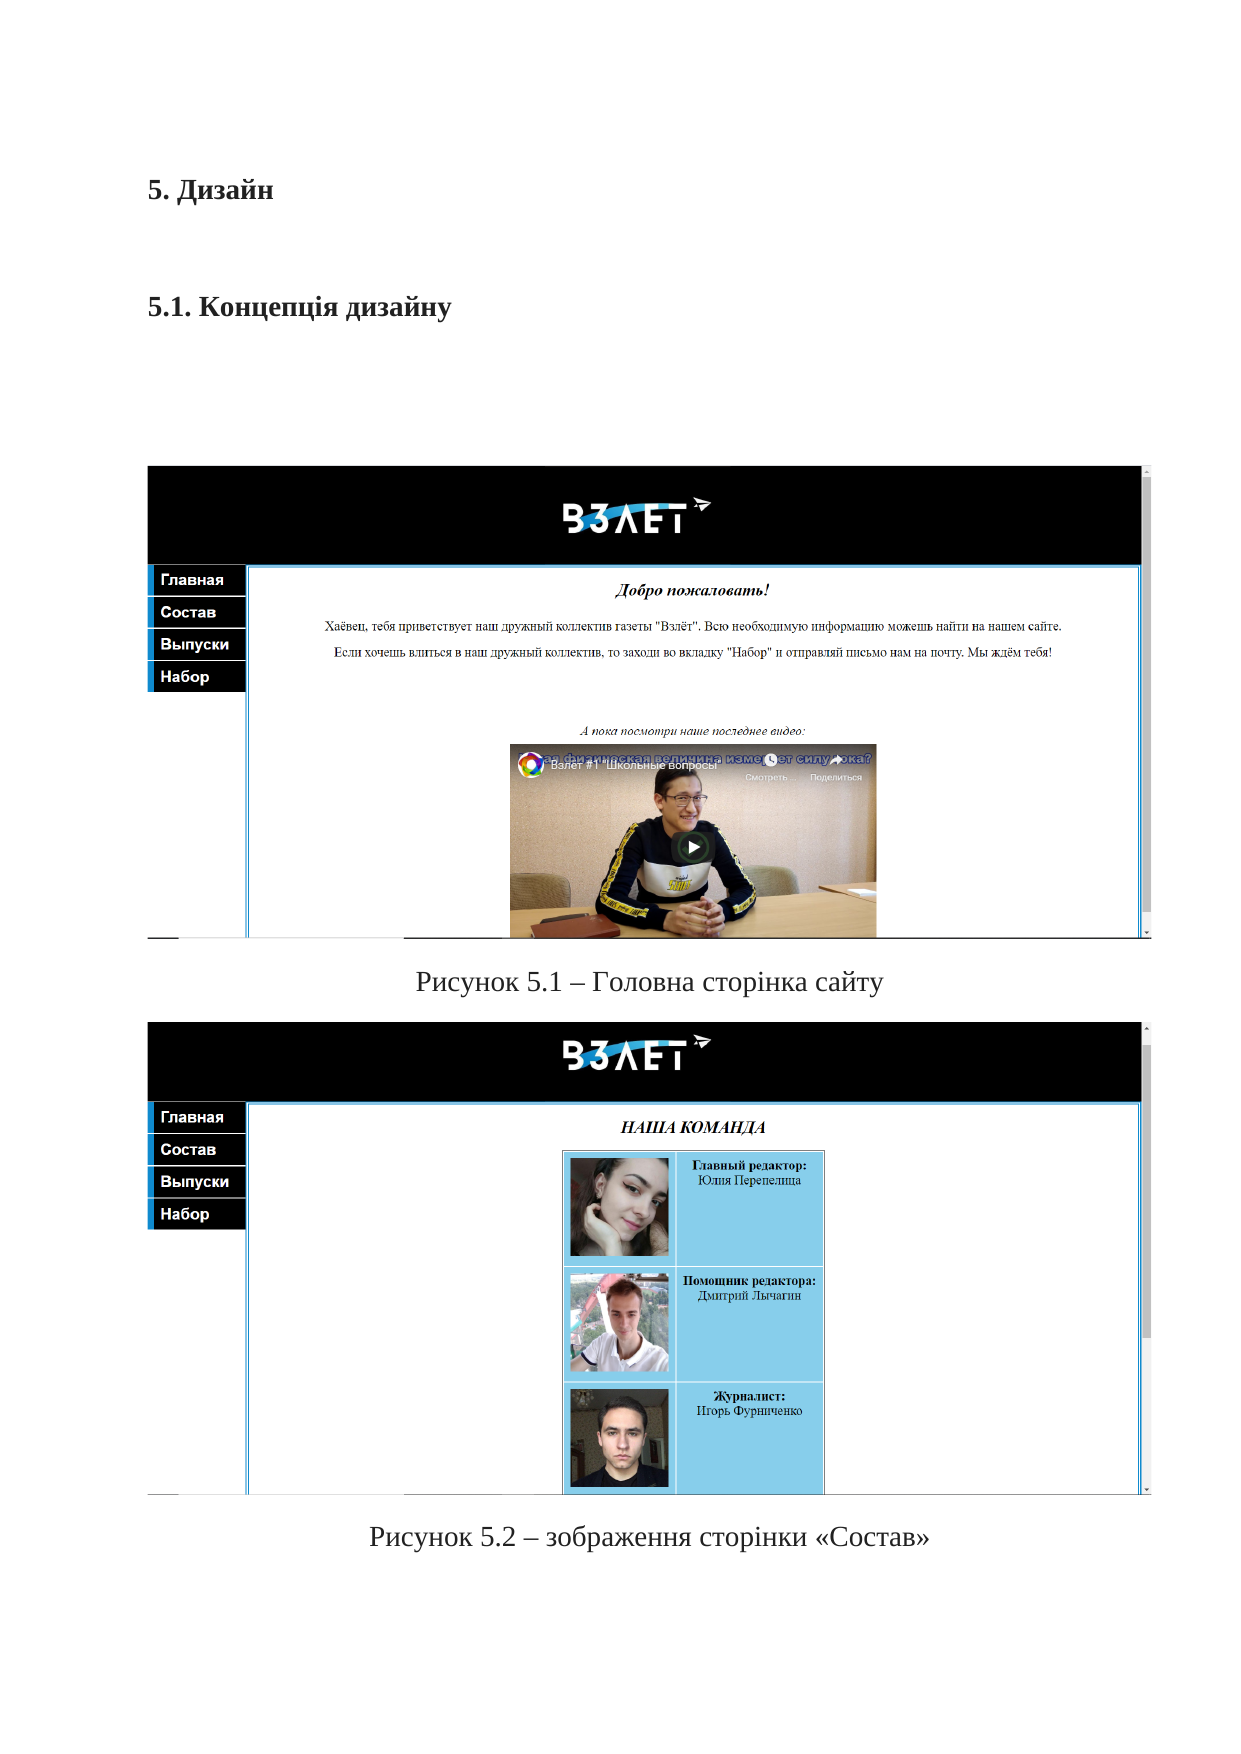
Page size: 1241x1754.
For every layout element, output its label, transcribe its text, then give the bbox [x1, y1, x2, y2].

text Рисунок 5.1 – Головна сторінка сайту [148, 964, 1152, 998]
text 5.1. Концепція дизайну [148, 289, 1152, 323]
picture [147, 465, 1152, 939]
text Рисунок 5.2 – зображення сторінки «Состав» [148, 1519, 1152, 1553]
picture [147, 1022, 1152, 1495]
text 5. Дизайн [148, 172, 1152, 206]
